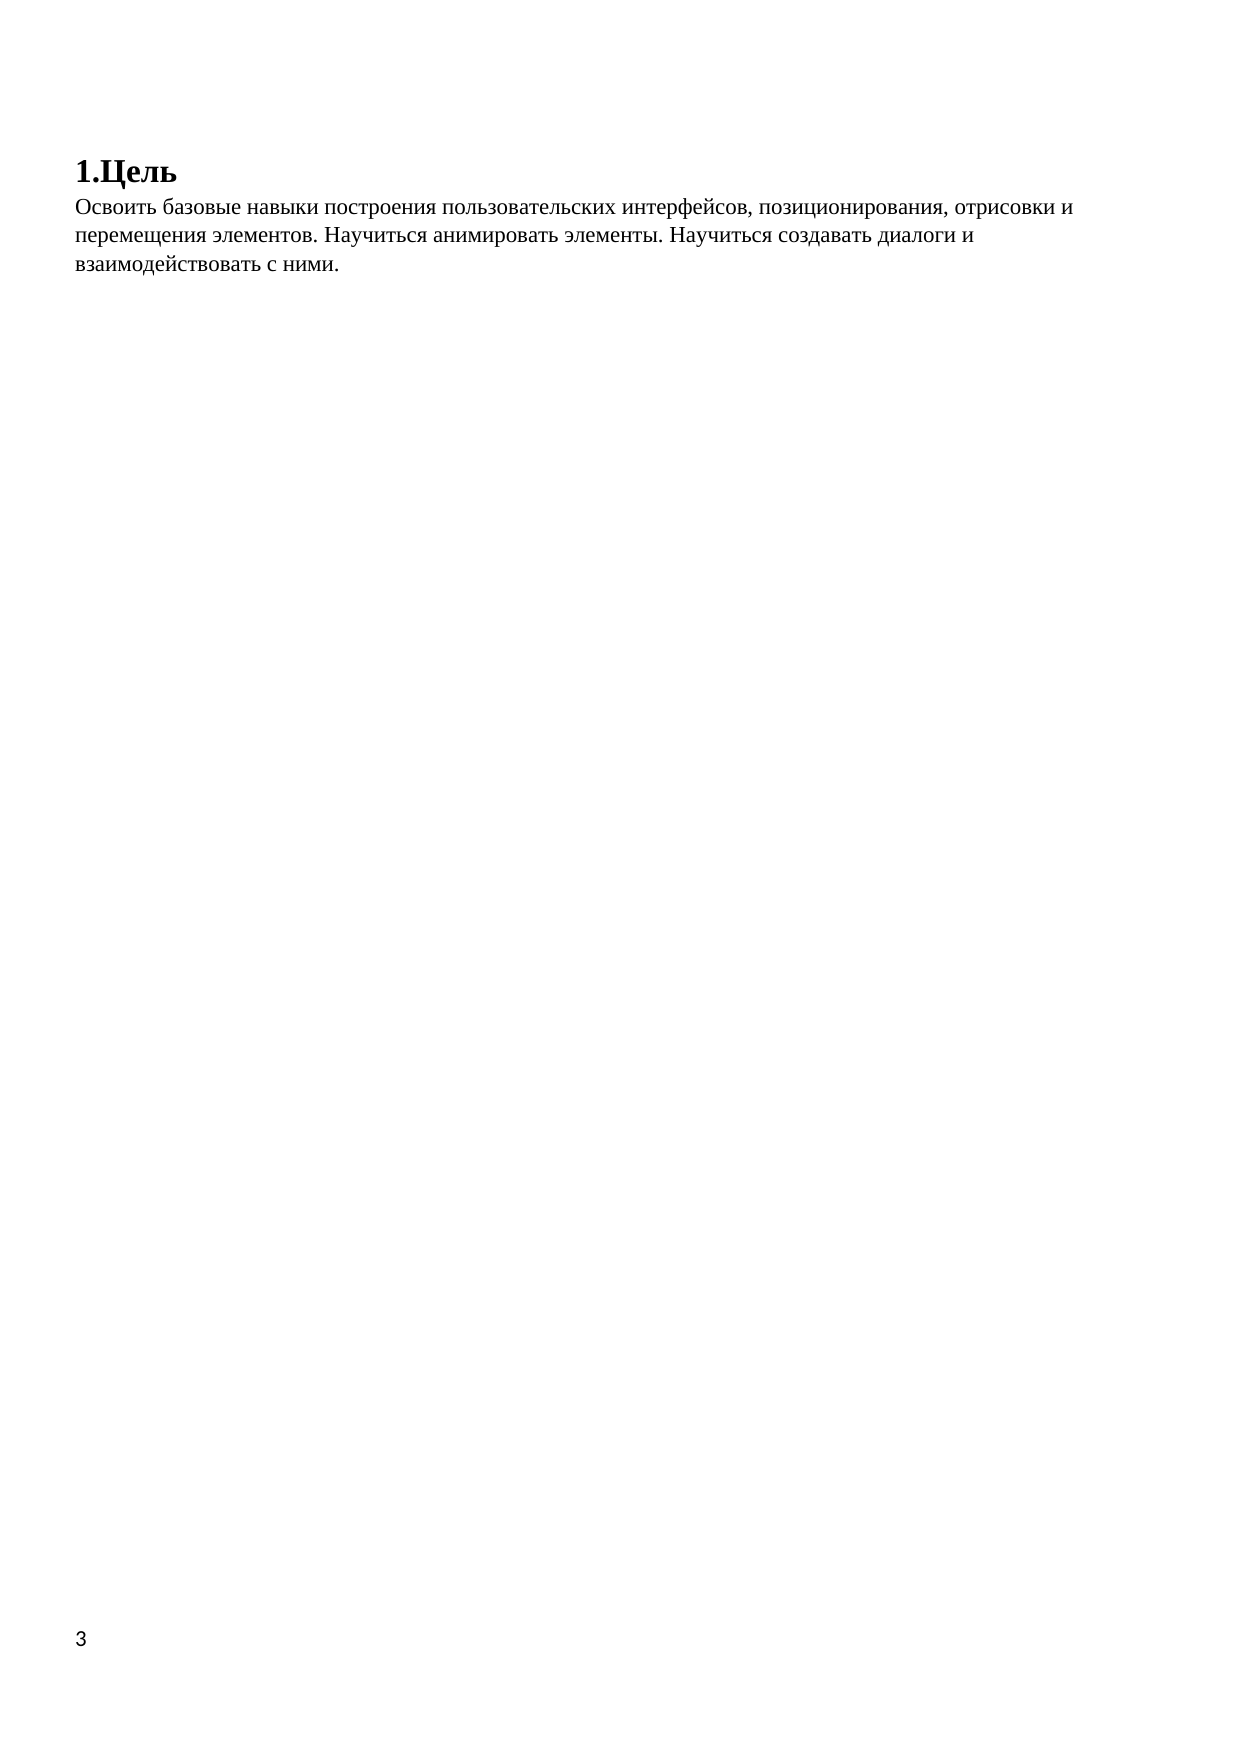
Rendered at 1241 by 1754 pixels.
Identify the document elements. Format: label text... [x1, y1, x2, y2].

text Освоить базовые навыки построения пользовательских интерфейсов, позиционирования, отрисовки и перемещения элементов. Научиться анимировать элементы. Научиться создавать диалоги и взаимодействовать с ними. [75, 193, 1165, 276]
subtitle 1.Цель [75, 152, 1165, 190]
